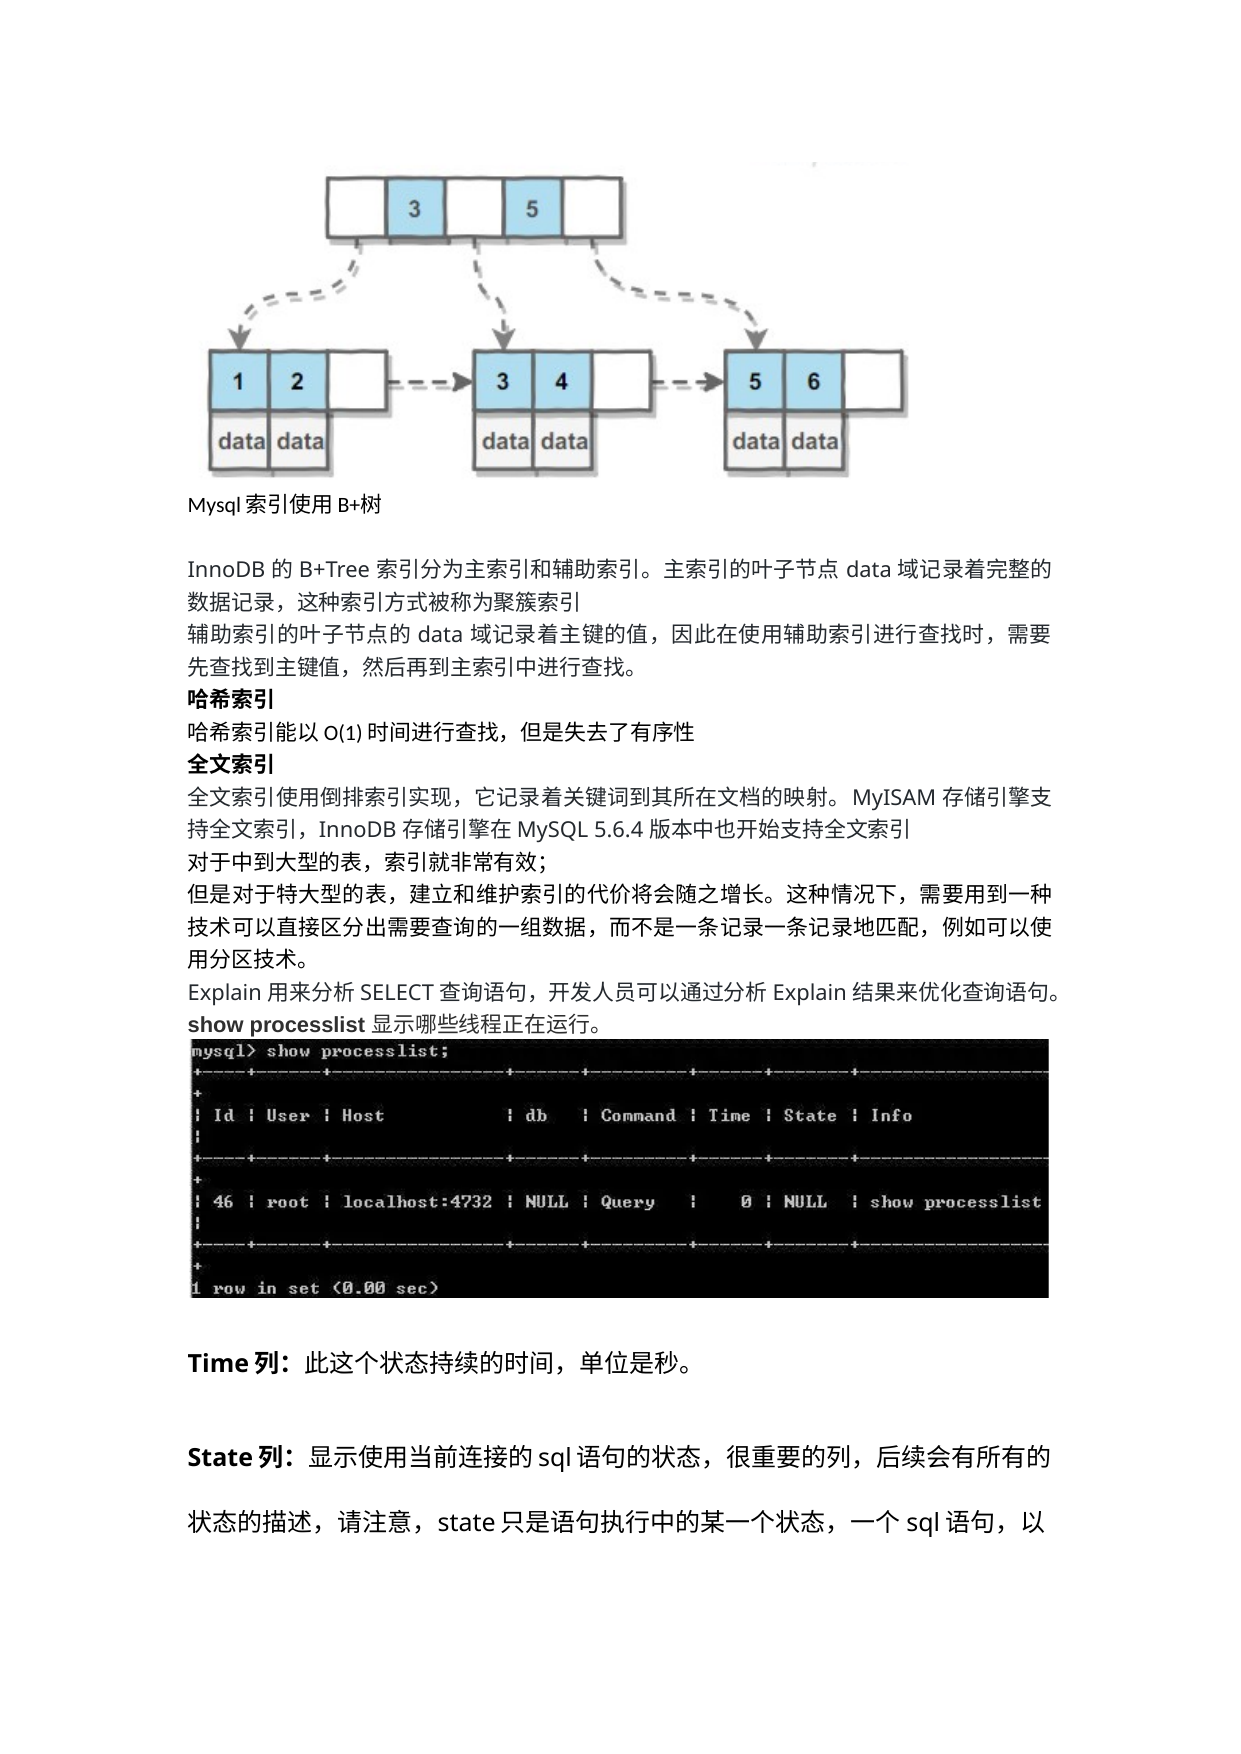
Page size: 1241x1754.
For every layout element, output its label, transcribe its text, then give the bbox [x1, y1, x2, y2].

text show processlist 显示哪些线程正在运行。 [187, 1007, 1053, 1039]
text 全文索引 [187, 747, 1053, 779]
text 哈希索引 [187, 682, 1053, 714]
text 但是对于特大型的表，建立和维护索引的代价将会随之增长。这种情况下，需要用到一种技术可以直接区分出需要查询的一组数据，而不是一条记录一条记录地匹配，例如可以使用分区技术。 [187, 877, 1053, 974]
text InnoDB 的 B+Tree 索引分为主索引和辅助索引。主索引的叶子节点 data 域记录着完整的数据记录，这种索引方式被称为聚簇索引 [187, 552, 1053, 617]
text 辅助索引的叶子节点的 data 域记录着主键的值，因此在使用辅助索引进行查找时，需要先查找到主键值，然后再到主索引中进行查找。 [187, 617, 1053, 682]
picture [187, 162, 910, 487]
text Time列：此这个状态持续的时间，单位是秒。 [187, 1329, 1053, 1394]
text 哈希索引能以 O(1) 时间进行查找，但是失去了有序性 [187, 714, 1053, 747]
text Explain 用来分析 SELECT 查询语句，开发人员可以通过分析 Explain 结果来优化查询语句。 [187, 974, 1053, 1007]
text 全文索引使用倒排索引实现，它记录着关键词到其所在文档的映射。MyISAM 存储引擎支持全文索引，InnoDB 存储引擎在 MySQL 5.6.4 版本中也开始支持全文索引 [187, 779, 1053, 844]
text State列：显示使用当前连接的sql语句的状态，很重要的列，后续会有所有的状态的描述，请注意，state只是语句执行中的某一个状态，一个 sql语句，以查询为例，可能需要经过copying to tmp table，Sorting result，Sending data等状态才可以完成 [187, 1423, 1053, 1553]
text Mysql索引使用B+树 [187, 487, 1053, 519]
picture [187, 1039, 1053, 1298]
text 对于中到大型的表，索引就非常有效； [187, 844, 1053, 877]
